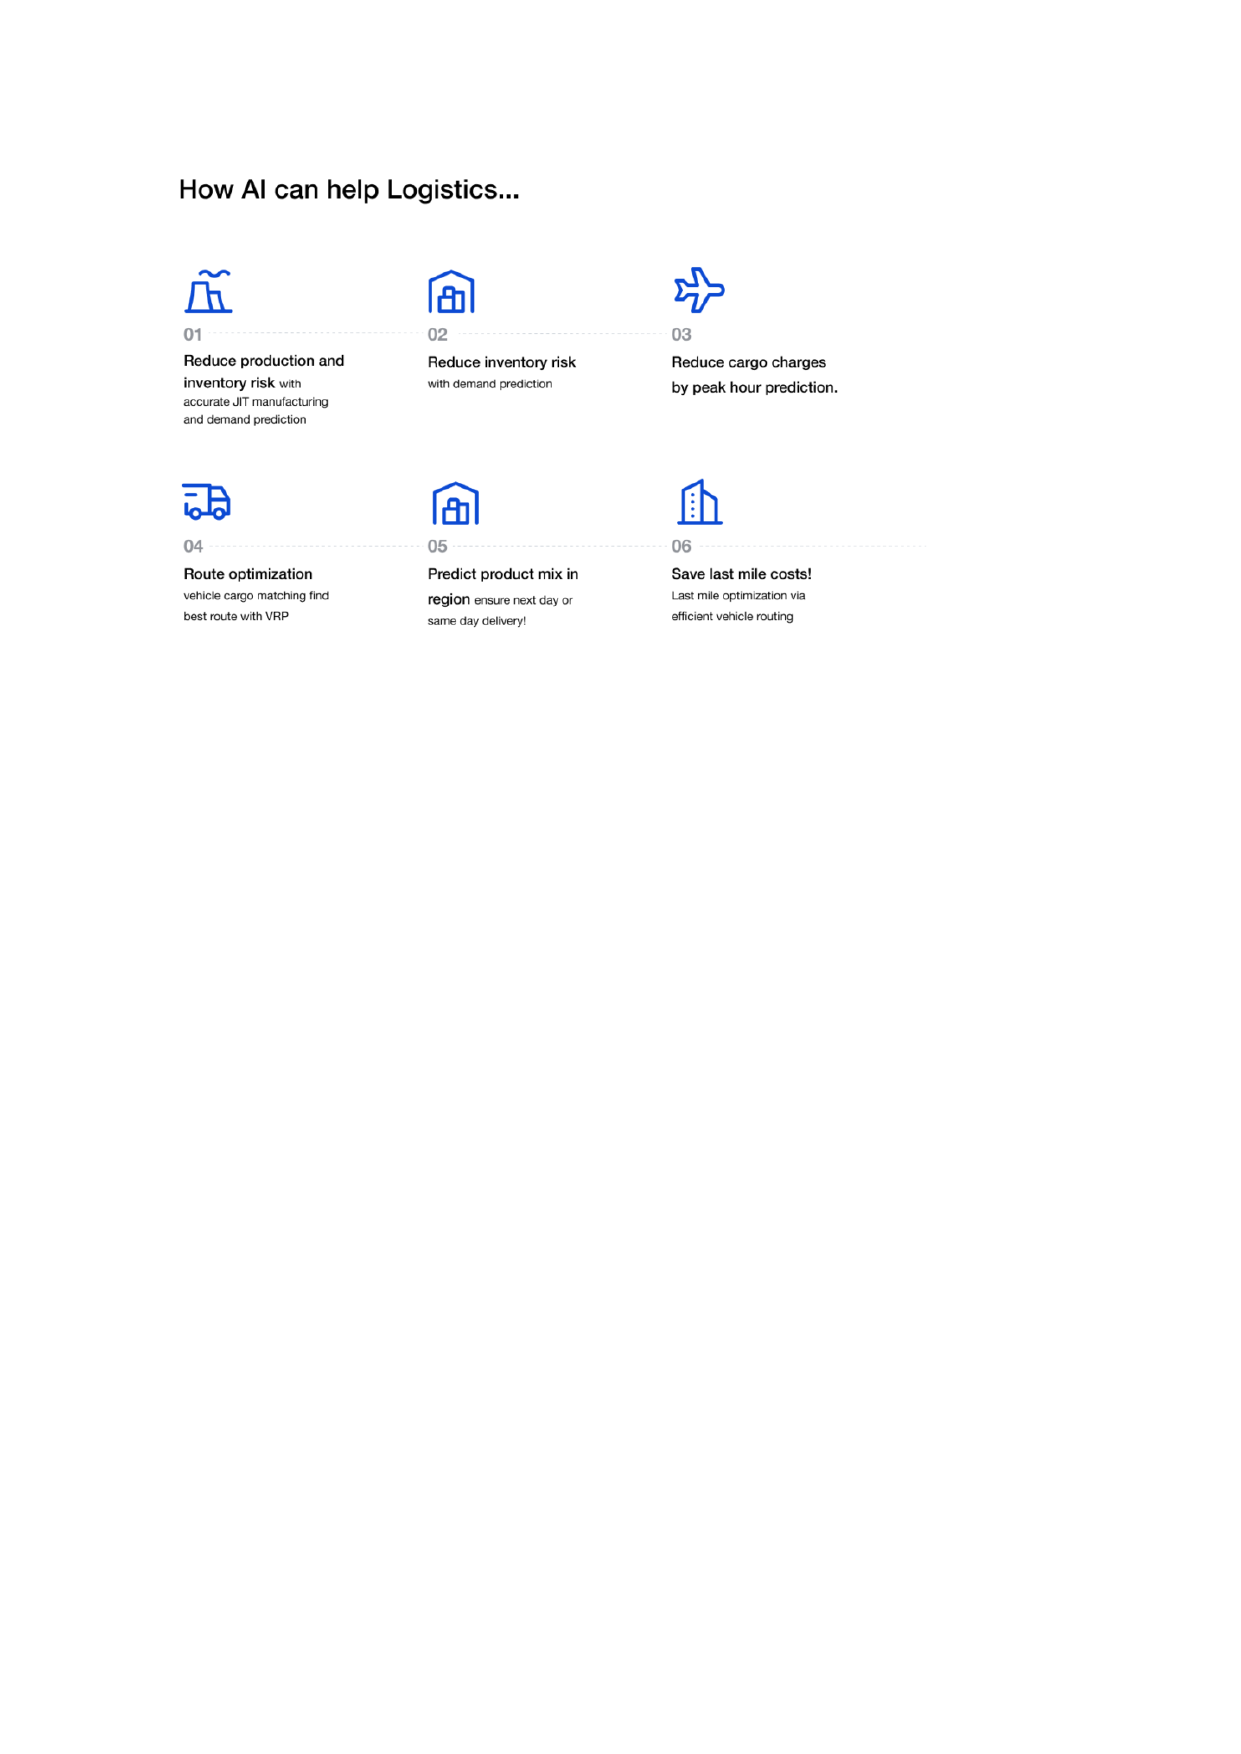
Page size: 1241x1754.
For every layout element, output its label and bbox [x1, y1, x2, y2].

picture [150, 150, 1035, 708]
